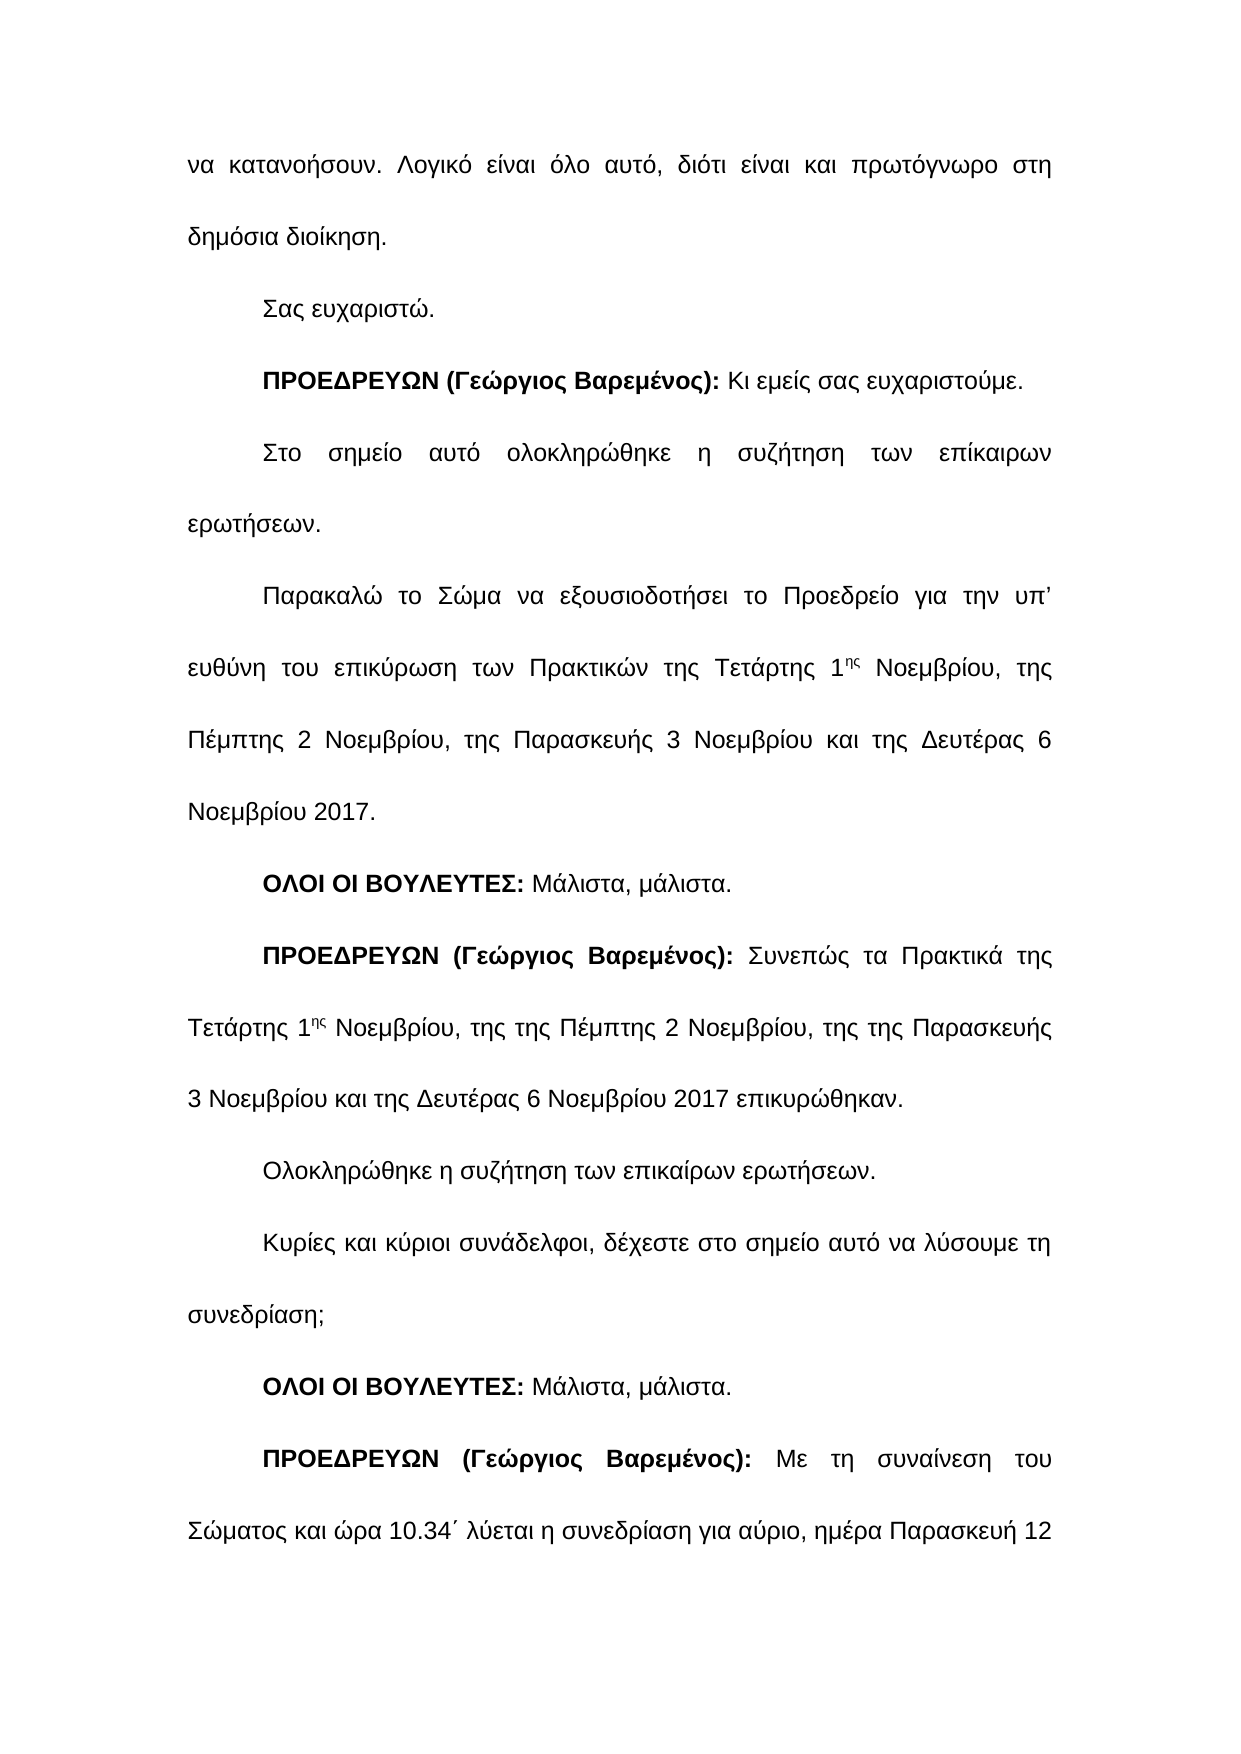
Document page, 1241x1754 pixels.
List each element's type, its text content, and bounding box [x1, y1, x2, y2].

text Παρακαλώ το Σώμα να εξουσιοδοτήσει το Προεδρείο για την υπ’ ευθύνη του επικύρωση των Πρακτικών της Τετάρτης 1ης Νοεμβρίου, της Πέμπτης 2 Νοεμβρίου, της Παρασκευής 3 Νοεμβρίου και της Δευτέρας 6 Νοεμβρίου 2017. [187, 581, 1053, 826]
text Ολοκληρώθηκε η συζήτηση των επικαίρων ερωτήσεων. [187, 1156, 1053, 1185]
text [187, 1444, 1053, 1544]
text ΟΛΟΙ ΟΙ ΒΟΥΛΕΥΤΕΣ: Μάλιστα, μάλιστα. [187, 869, 1053, 897]
text Σας ευχαριστώ. [187, 294, 1053, 322]
text ΠΡΟΕΔΡΕΥΩΝ (Γεώργιος Βαρεμένος): Συνεπώς τα Πρακτικά της Τετάρτης 1ης Νοεμβρίου, της της Πέμπτης 2 Νοεμβρίου, της της Παρασκευής 3 Νοεμβρίου και της Δευτέρας 6 Νοεμβρίου 2017 επικυρώθηκαν. [187, 941, 1053, 1113]
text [187, 150, 1053, 251]
text ΟΛΟΙ ΟΙ ΒΟΥΛΕΥΤΕΣ: Μάλιστα, μάλιστα. [187, 1372, 1053, 1401]
text Κυρίες και κύριοι συνάδελφοι, δέχεστε στο σημείο αυτό να λύσουμε τη συνεδρίαση; [187, 1228, 1053, 1329]
text Στο σημείο αυτό ολοκληρώθηκε η συζήτηση των επίκαιρων ερωτήσεων. [187, 437, 1053, 538]
text ΠΡΟΕΔΡΕΥΩΝ (Γεώργιος Βαρεμένος): Κι εμείς σας ευχαριστούμε. [187, 366, 1053, 394]
